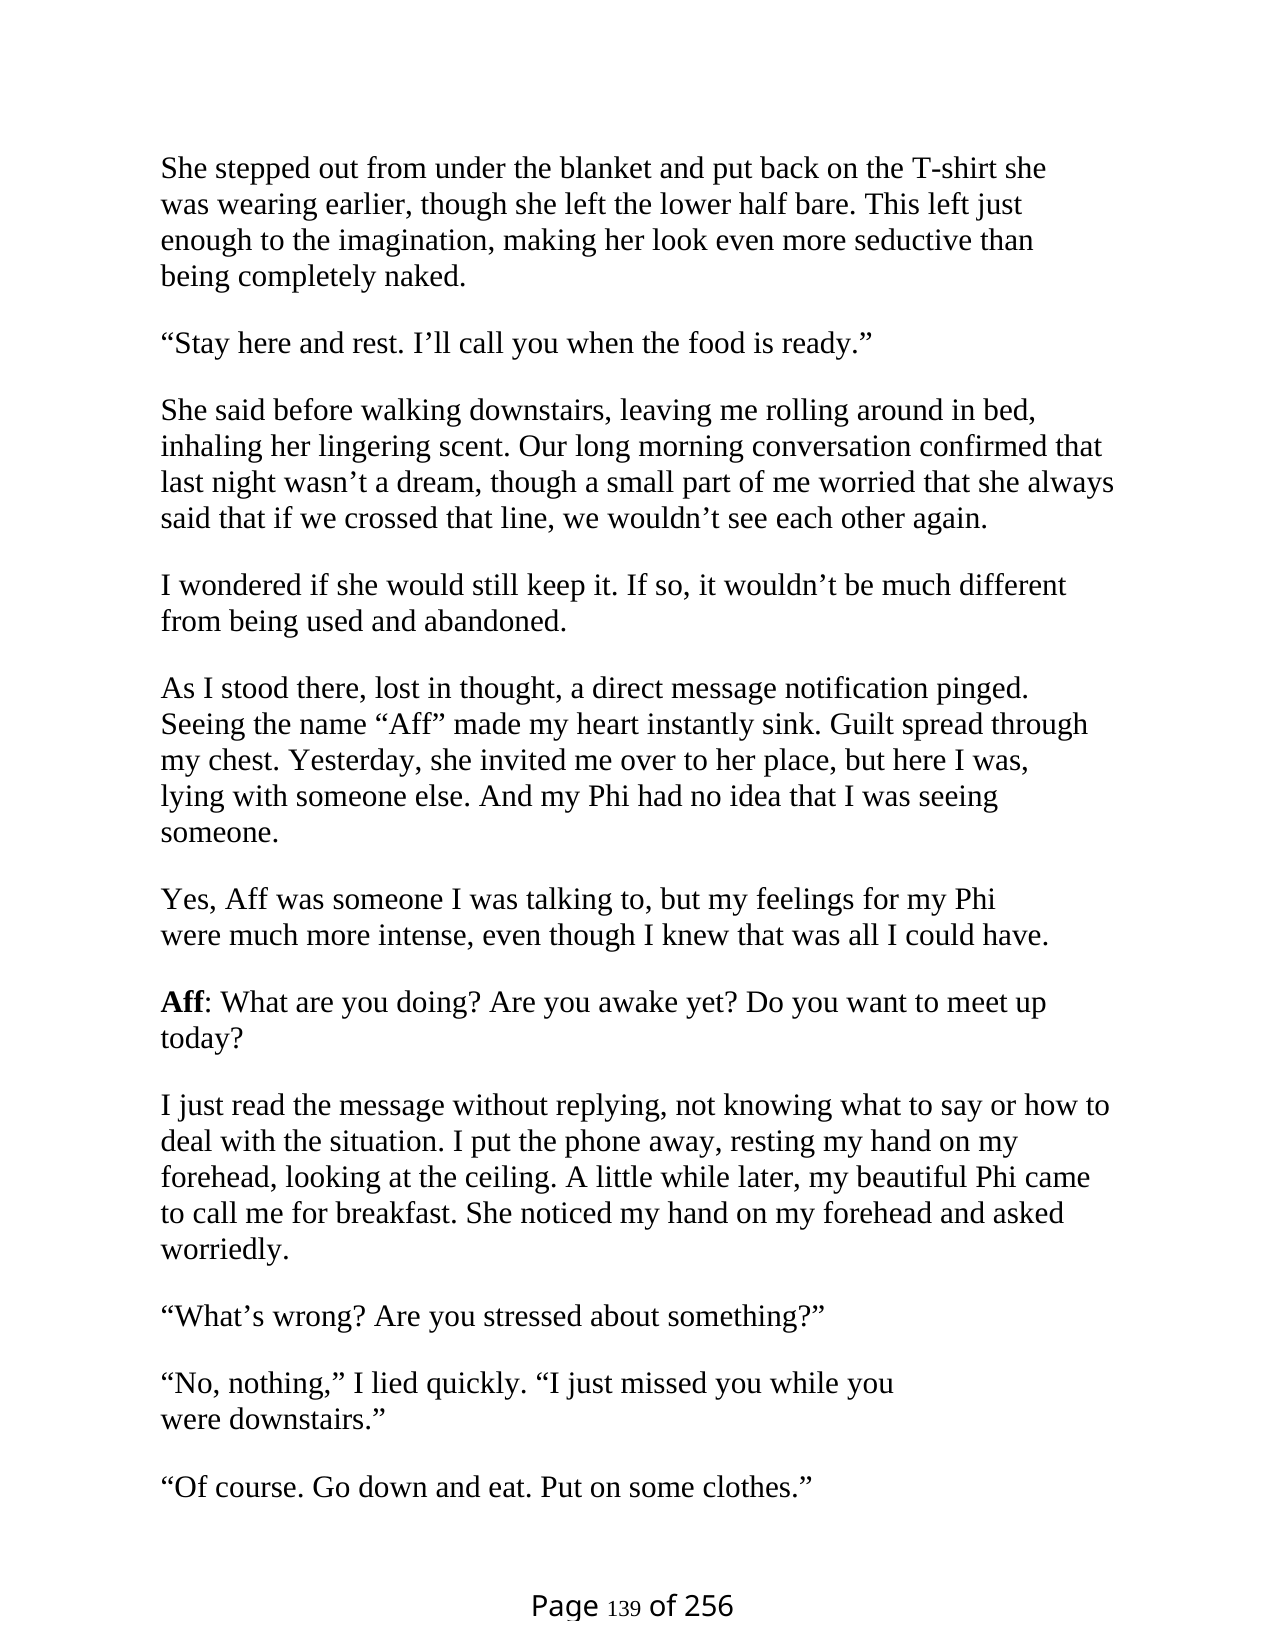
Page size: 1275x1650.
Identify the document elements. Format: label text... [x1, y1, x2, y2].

text Yes, Aff was someone I was talking to, but my feelings for my Phi were much more intense, even though I knew that was all I could have. [160, 880, 1061, 952]
text “No, nothing,” I lied quickly. “I just missed you while you were downstairs.” [160, 1365, 961, 1437]
text “Stay here and rest. I’ll call you when the food is ready.” [160, 324, 1125, 360]
text “Of course. Go down and eat. Put on some clothes.” [160, 1468, 1125, 1504]
text Aff: What are you doing? Are you awake yet? Do you want to meet up today? [160, 983, 1049, 1055]
text She stepped out from under the blanket and put back on the T-shirt she was wearing earlier, though she left the lower half bare. This left just enough to the imagination, making her look even more seductive than being completely naked. [160, 149, 1101, 293]
text As I stood there, lost in thought, a direct message notification pinged. Seeing the name “Aff” made my heart instantly sink. Guilt spread through my chest. Yesterday, she invited me over to her place, but here I was, lying with someone else. And my Phi had no idea that I was seeing someone. [160, 669, 1096, 849]
text I wondered if she would still keep it. If so, it wouldn’t be much different from being used and abandoned. [160, 566, 1078, 638]
text “What’s wrong? Are you stressed about something?” [160, 1297, 1125, 1333]
text I just read the message without replying, not knowing what to say or how to deal with the situation. I put the phone away, resting my hand on my forehead, looking at the ceiling. A little while later, my beautiful Phi came to call me for breakfast. She noticed my hand on my forehead and asked worriedly. [160, 1086, 1113, 1266]
text She said before walking downstairs, leaving me rolling around in bed, inhaling her lingering scent. Our long morning conversation confirmed that last night wasn’t a dream, though a small part of me worried that she always said that if we crossed that line, we wouldn’t see each other again. [160, 391, 1125, 535]
